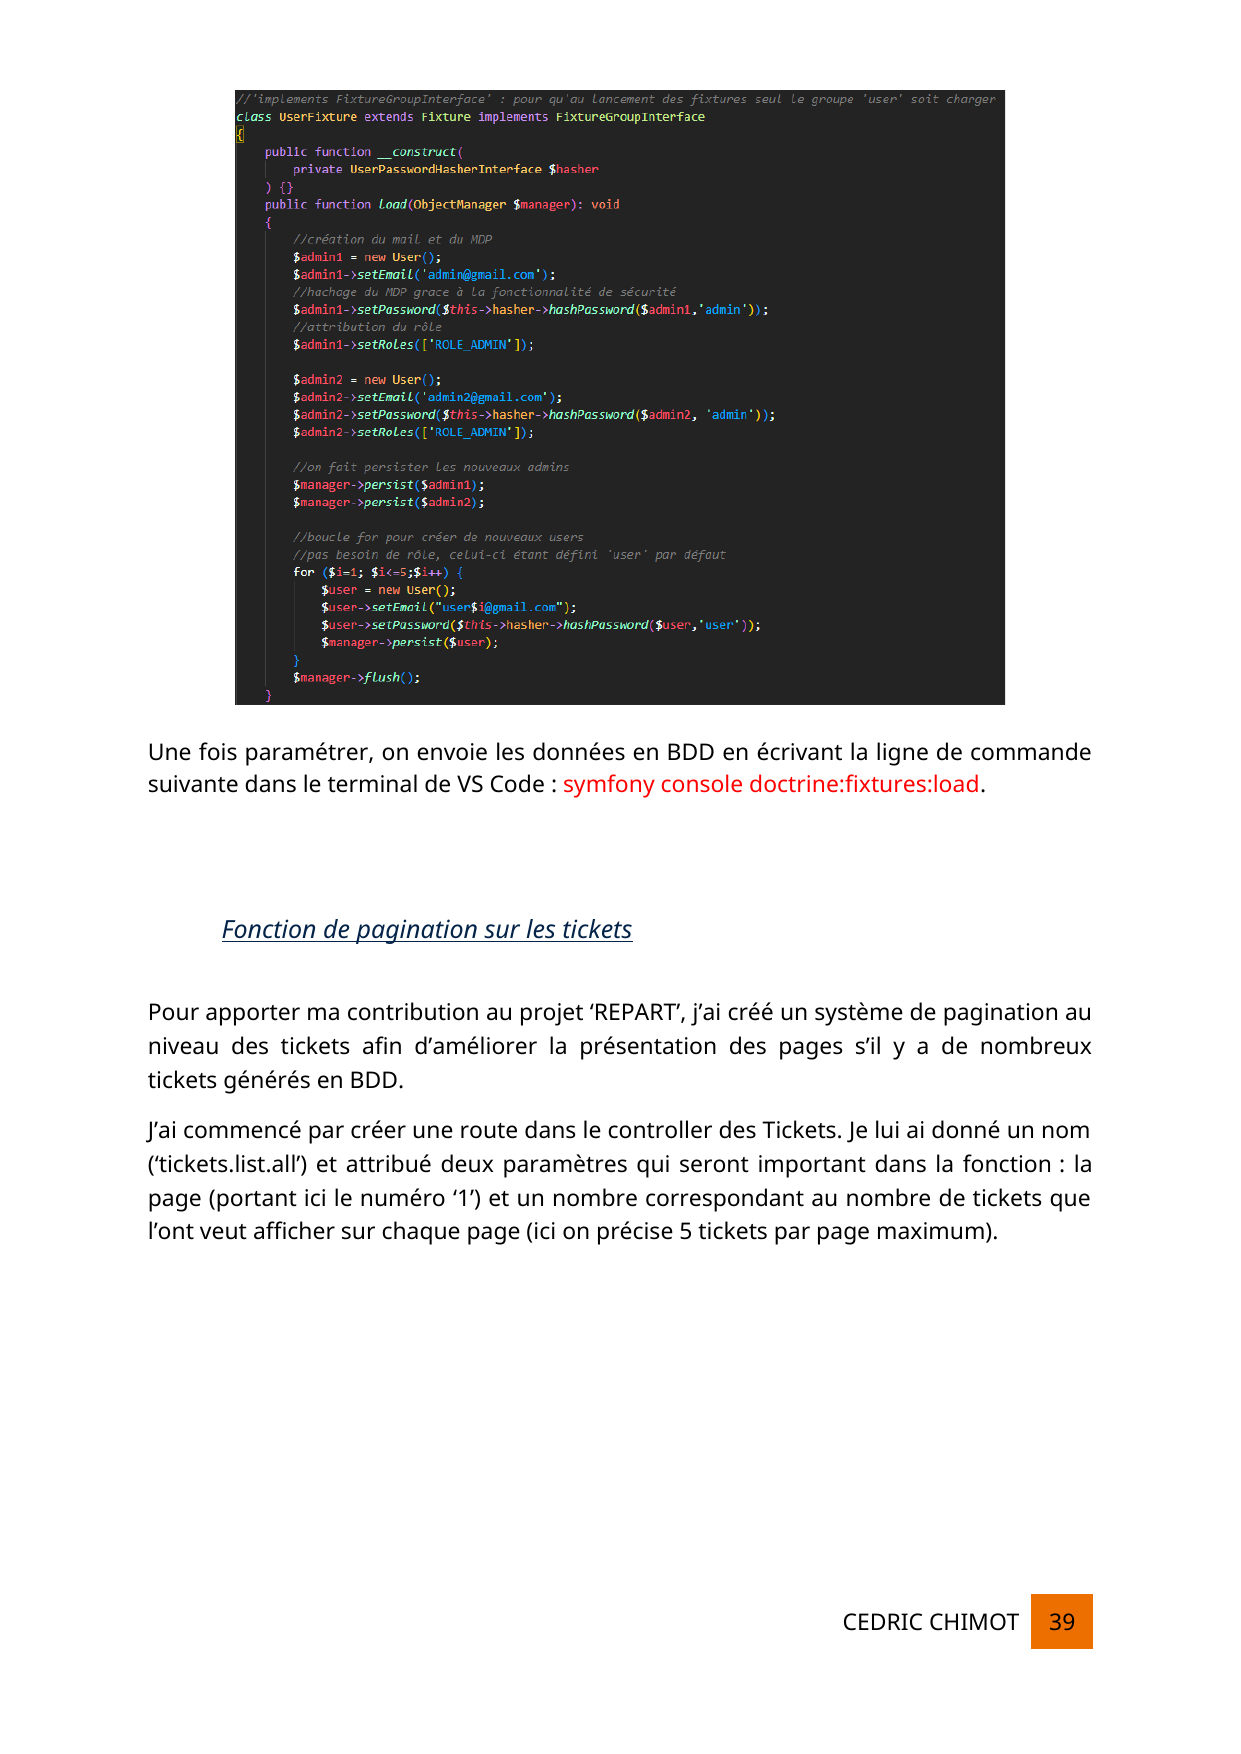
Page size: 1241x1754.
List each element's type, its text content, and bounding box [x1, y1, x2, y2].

text Une fois paramétrer, on envoie les données en BDD en écrivant la ligne de commande suivante dans le terminal de VS Code : symfony console doctrine:fixtures:load. [148, 736, 1093, 799]
text Pour apporter ma contribution au projet ‘REPART’, j’ai créé un système de pagination au niveau des tickets afin d’améliorer la présentation des pages s’il y a de nombreux tickets générés en BDD. [148, 996, 1093, 1095]
picture [235, 90, 1006, 705]
subtitle Fonction de pagination sur les tickets [148, 912, 1093, 946]
text J’ai commencé par créer une route dans le controller des Tickets. Je lui ai donné un nom (‘tickets.list.all’) et attribué deux paramètres qui seront important dans la fonction : la page (portant ici le numéro ‘1’) et un nombre correspondant au nombre de tickets que l’ont veut afficher sur chaque page (ici on précise 5 tickets par page maximum). [148, 1114, 1093, 1247]
